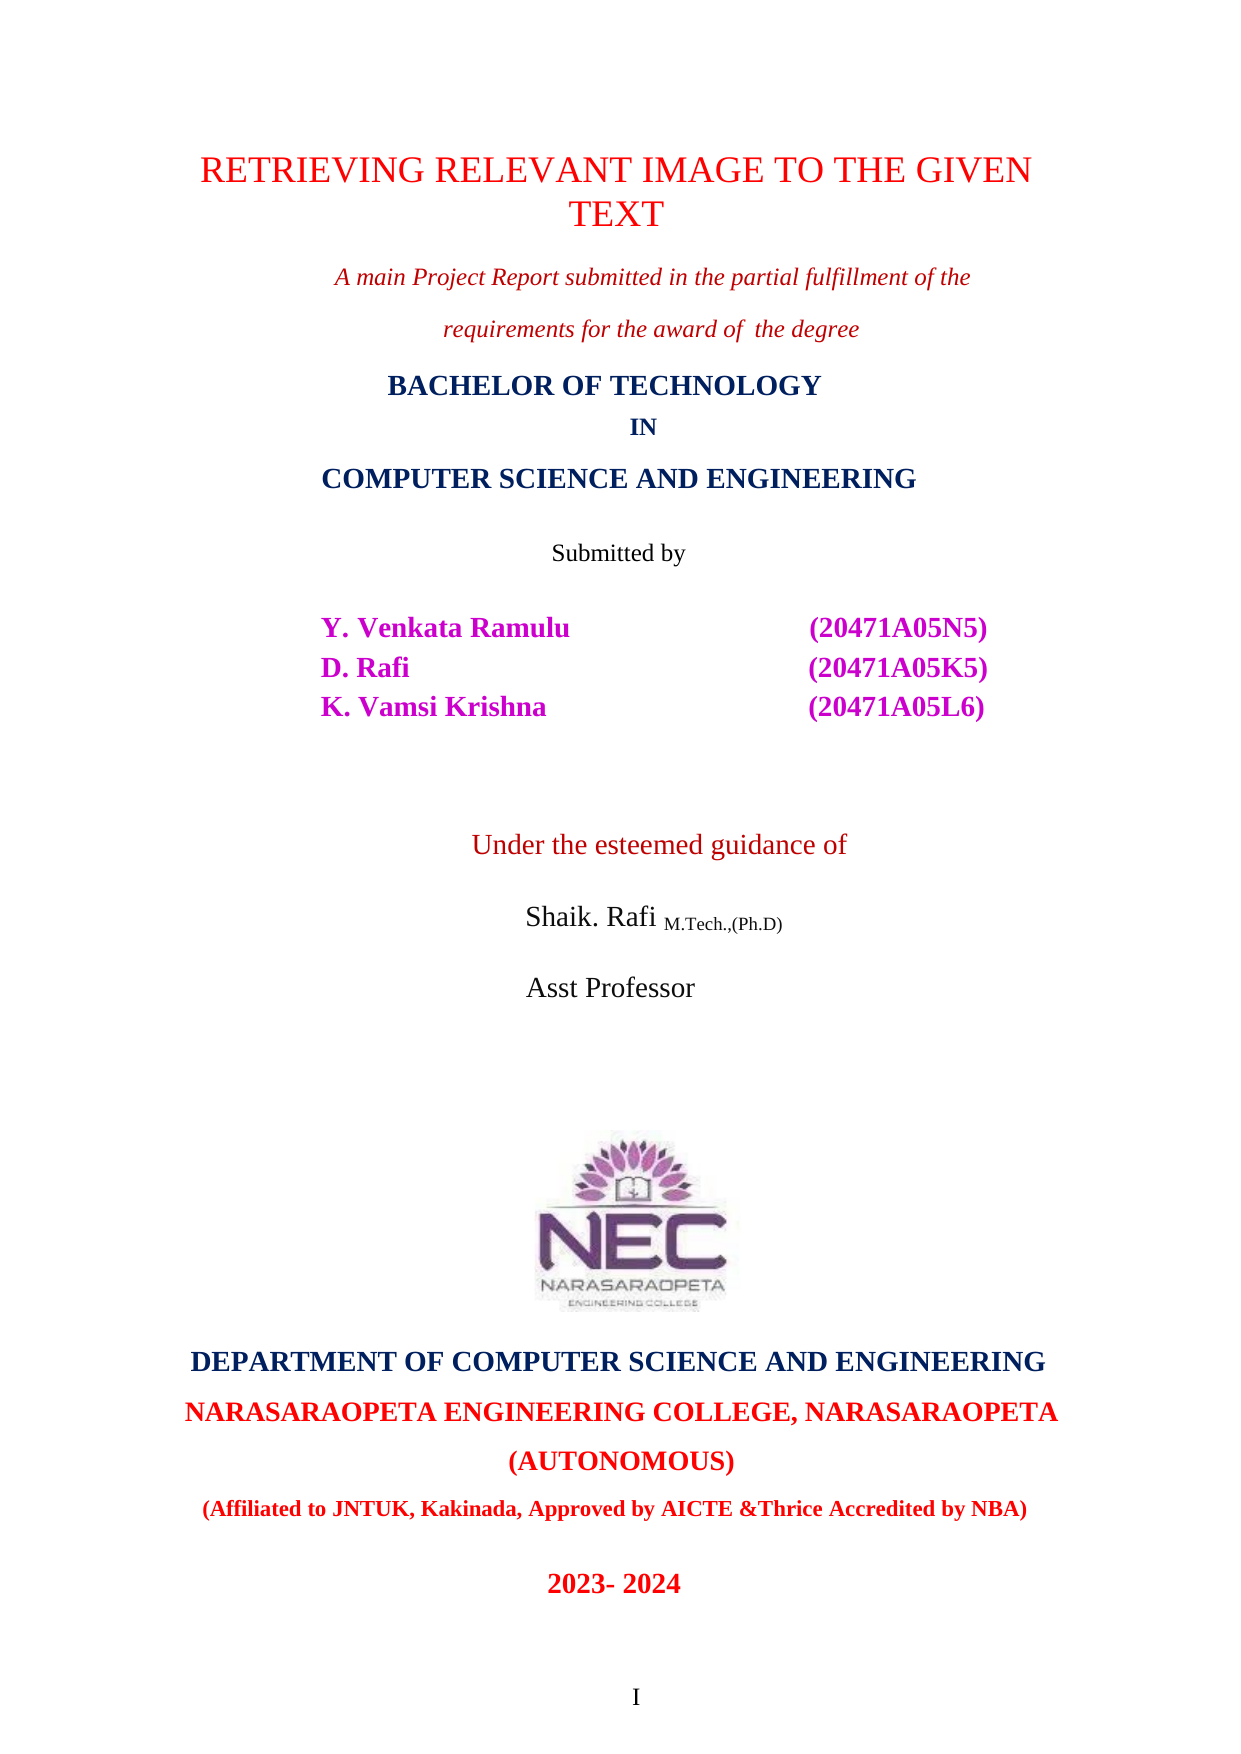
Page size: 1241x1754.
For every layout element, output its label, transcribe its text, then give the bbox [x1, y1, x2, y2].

subtitle 2023- 2024 [144, 1566, 1083, 1599]
text A main Project Report submitted in the partial fulfillment of the requirements for the award of the degree [334, 262, 1091, 343]
text Submitted by [149, 538, 1088, 567]
subtitle RETRIEVING RELEVANT IMAGE TO THE GIVEN TEXT [149, 148, 1083, 234]
subtitle BACHELOR OF TECHNOLOGY [149, 368, 1060, 402]
text D. Rafi (20471A05K5) [321, 650, 1105, 683]
text (Affiliated to JNTUK, Kakinada, Approved by AICTE &Thrice Accredited by NBA) [146, 1494, 1083, 1521]
text Asst Professor [149, 975, 1071, 1003]
picture [534, 1130, 741, 1312]
text IN [203, 412, 1083, 440]
subtitle K. Vamsi Krishna (20471A05L6) [321, 689, 1105, 723]
text DEPARTMENT OF COMPUTER SCIENCE AND ENGINEERING NARASARAOPETA ENGINEERING COLLEGE, NARASARAOPETA (AUTONOMOUS) [178, 1344, 1059, 1477]
text Under the esteemed guidance of Shaik. Rafi M.Tech.,(Ph.D) [471, 827, 850, 936]
subtitle Y. Venkata Ramulu (20471A05N5) [321, 610, 1105, 644]
subtitle COMPUTER SCIENCE AND ENGINEERING [149, 461, 1089, 494]
